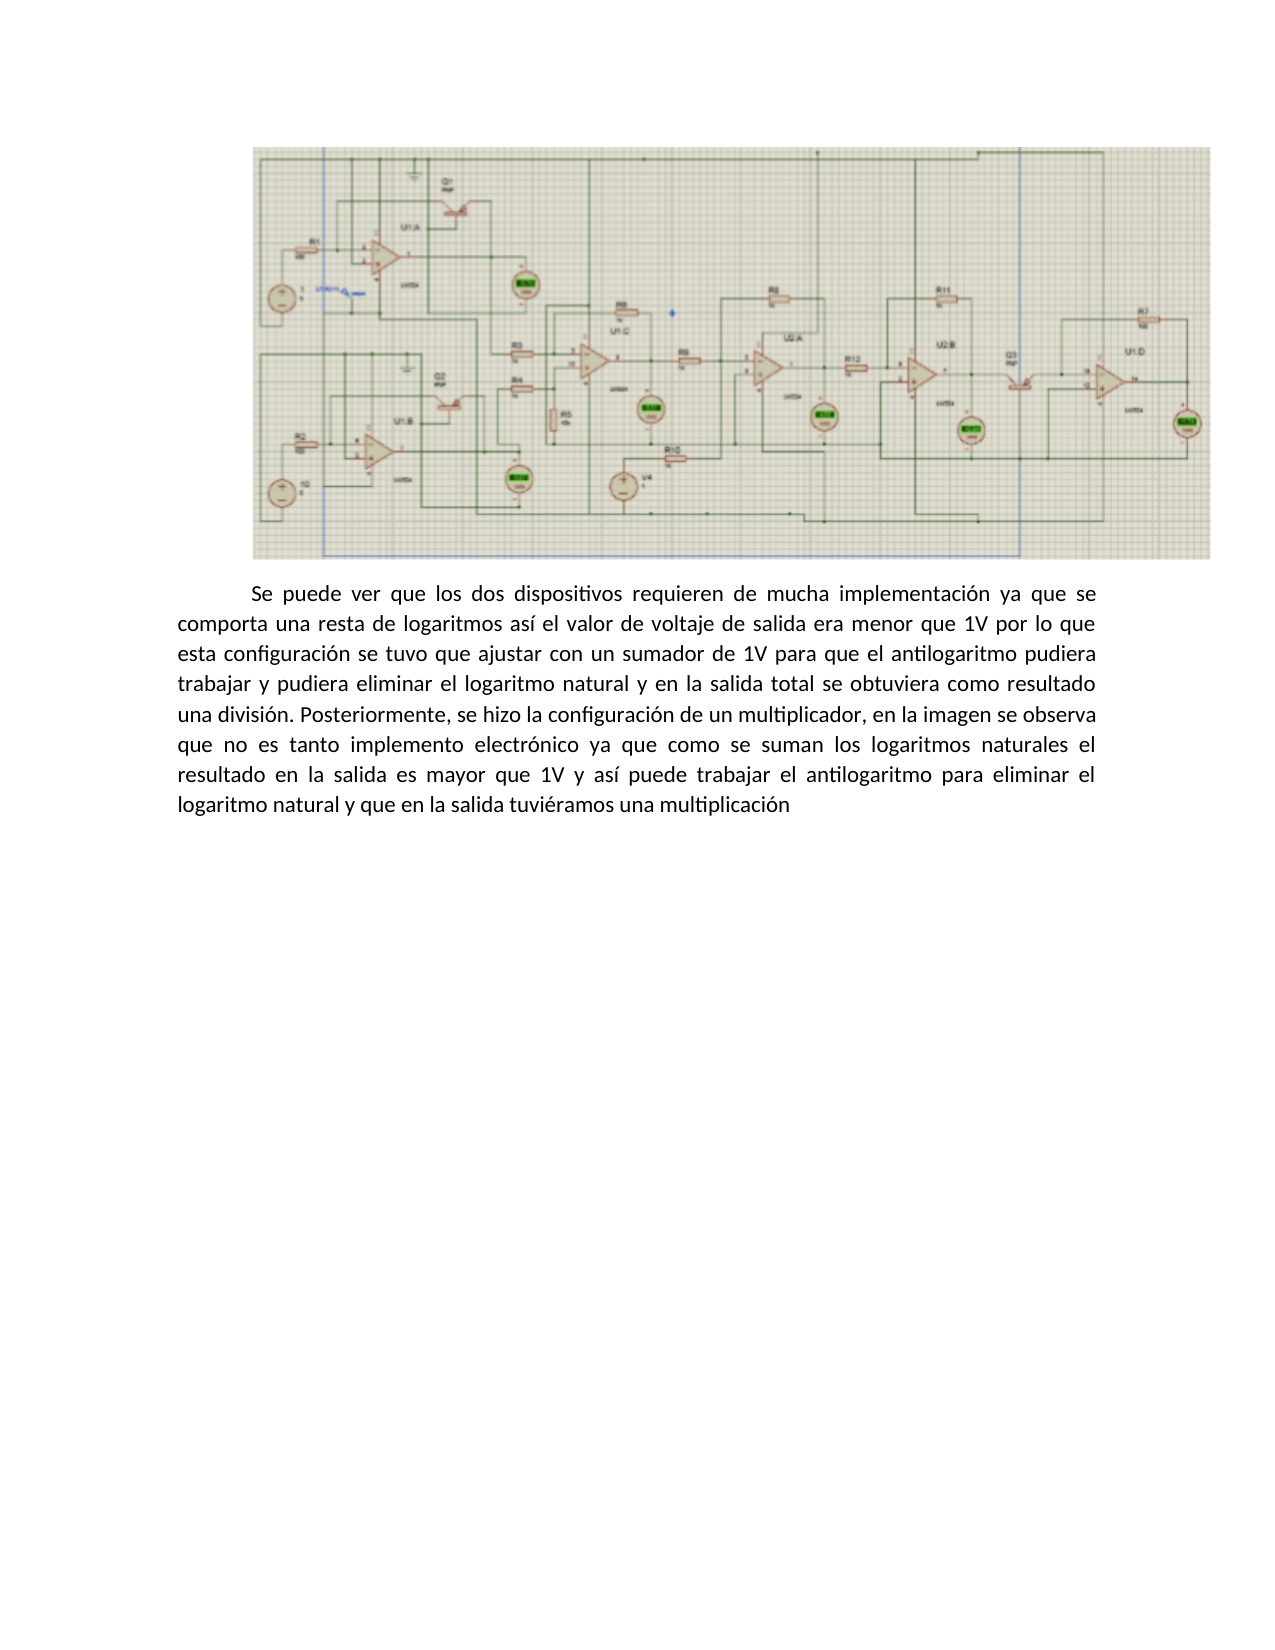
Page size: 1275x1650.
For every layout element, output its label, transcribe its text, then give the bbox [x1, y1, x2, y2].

text Se puede ver que los dos dispositivos requieren de mucha implementación ya que se comporta una resta de logaritmos así el valor de voltaje de salida era menor que 1V por lo que esta configuración se tuvo que ajustar con un sumador de 1V para que el antilogaritmo pudiera trabajar y pudiera eliminar el logaritmo natural y en la salida total se obtuviera como resultado una división. Posteriormente, se hizo la configuración de un multiplicador, en la imagen se observa que no es tanto implemento electrónico ya que como se suman los logaritmos naturales el resultado en la salida es mayor que 1V y así puede trabajar el antilogaritmo para eliminar el logaritmo natural y que en la salida tuviéramos una multiplicación [177, 579, 1098, 818]
picture [251, 147, 1215, 560]
